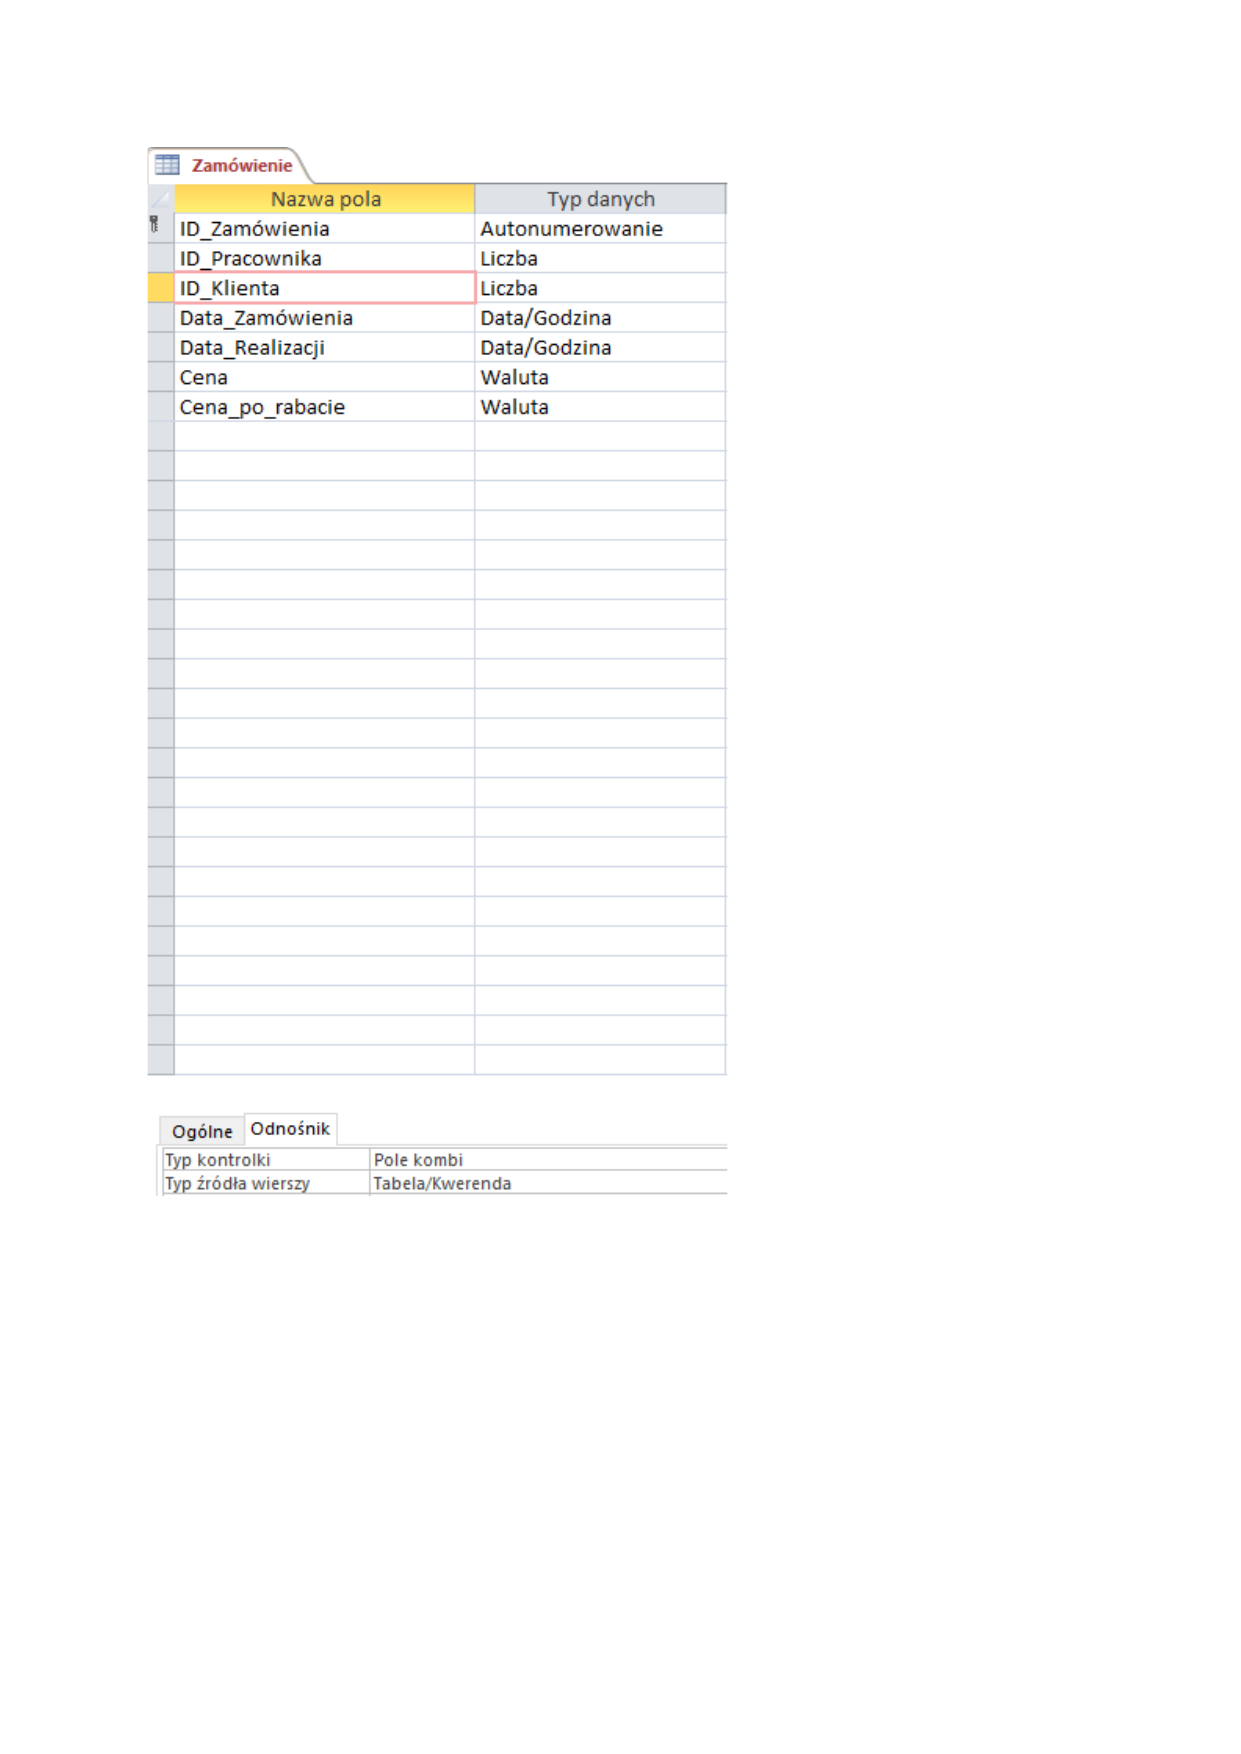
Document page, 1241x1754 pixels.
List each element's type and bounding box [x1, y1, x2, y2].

picture [147, 147, 728, 1196]
